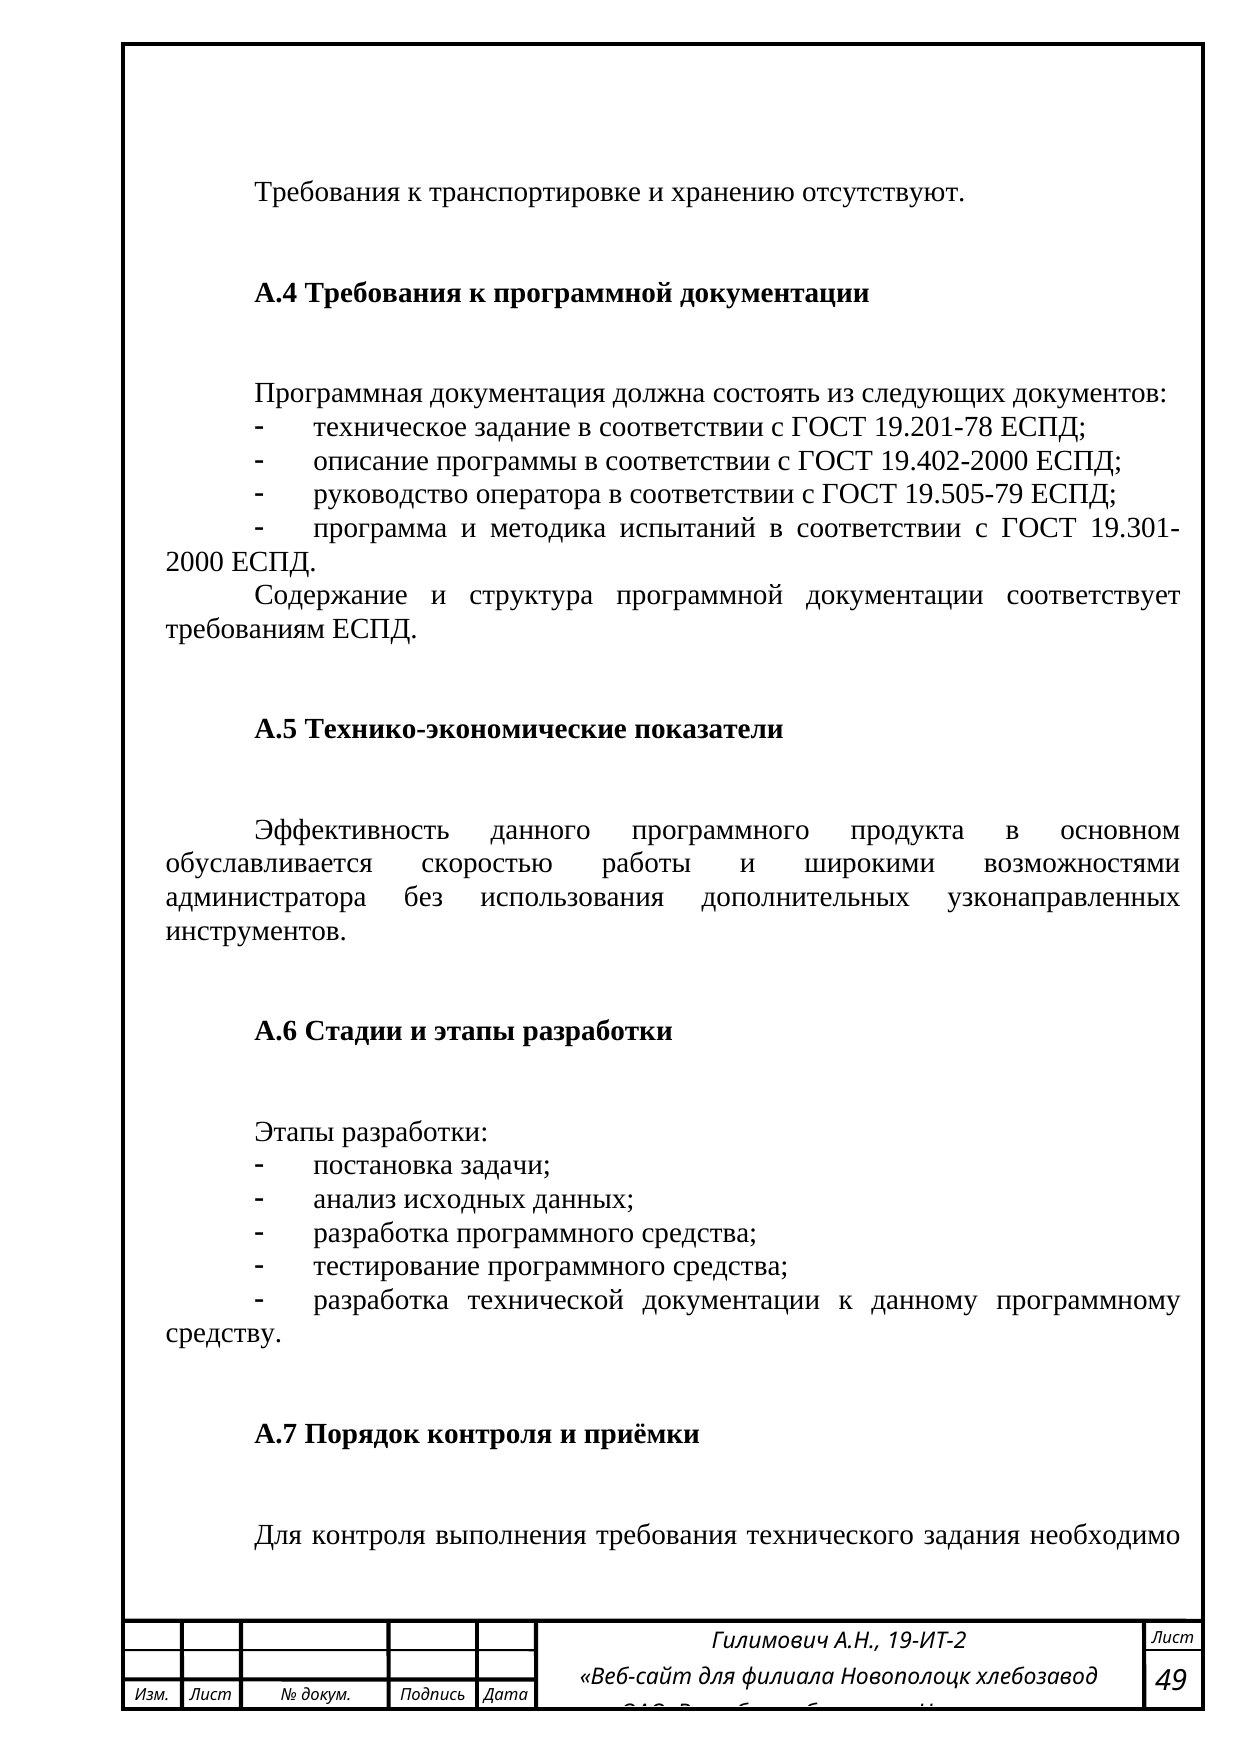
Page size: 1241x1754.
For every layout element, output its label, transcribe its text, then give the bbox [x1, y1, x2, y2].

text А.5 Технико-экономические показатели [165, 711, 1181, 745]
text Требования к транспортировке и хранению отсутствуют. [165, 174, 1181, 208]
text А.7 Порядок контроля и приёмки [165, 1416, 1181, 1450]
text тестирование программного средства; [165, 1248, 1181, 1282]
text анализ исходных данных; [165, 1181, 1181, 1215]
text А.6 Стадии и этапы разработки [165, 1013, 1181, 1047]
text Эффективность данного программного продукта в основном обуславливается скоростью работы и широкими возможностями администратора без использования дополнительных узконаправленных инструментов. [165, 812, 1181, 946]
text Программная документация должна состоять из следующих документов: [165, 376, 1181, 409]
text разработка технической документации к данному программному средству. [165, 1282, 1181, 1349]
text А.4 Требования к программной документации [165, 275, 1181, 308]
text постановка задачи; [165, 1147, 1181, 1181]
text Содержание и структура программной документации соответствует требованиям ЕСПД. [165, 577, 1181, 644]
text руководство оператора в соответствии с ГОСТ 19.505-79 ЕСПД; [165, 476, 1181, 510]
text программа и методика испытаний в соответствии с ГОСТ 19.301-2000 ЕСПД. [165, 510, 1181, 577]
text разработка программного средства; [165, 1215, 1181, 1248]
text техническое задание в соответствии с ГОСТ 19.201-78 ЕСПД; [165, 409, 1181, 443]
text описание программы в соответствии с ГОСТ 19.402-2000 ЕСПД; [165, 443, 1181, 476]
text Этапы разработки: [165, 1114, 1181, 1147]
